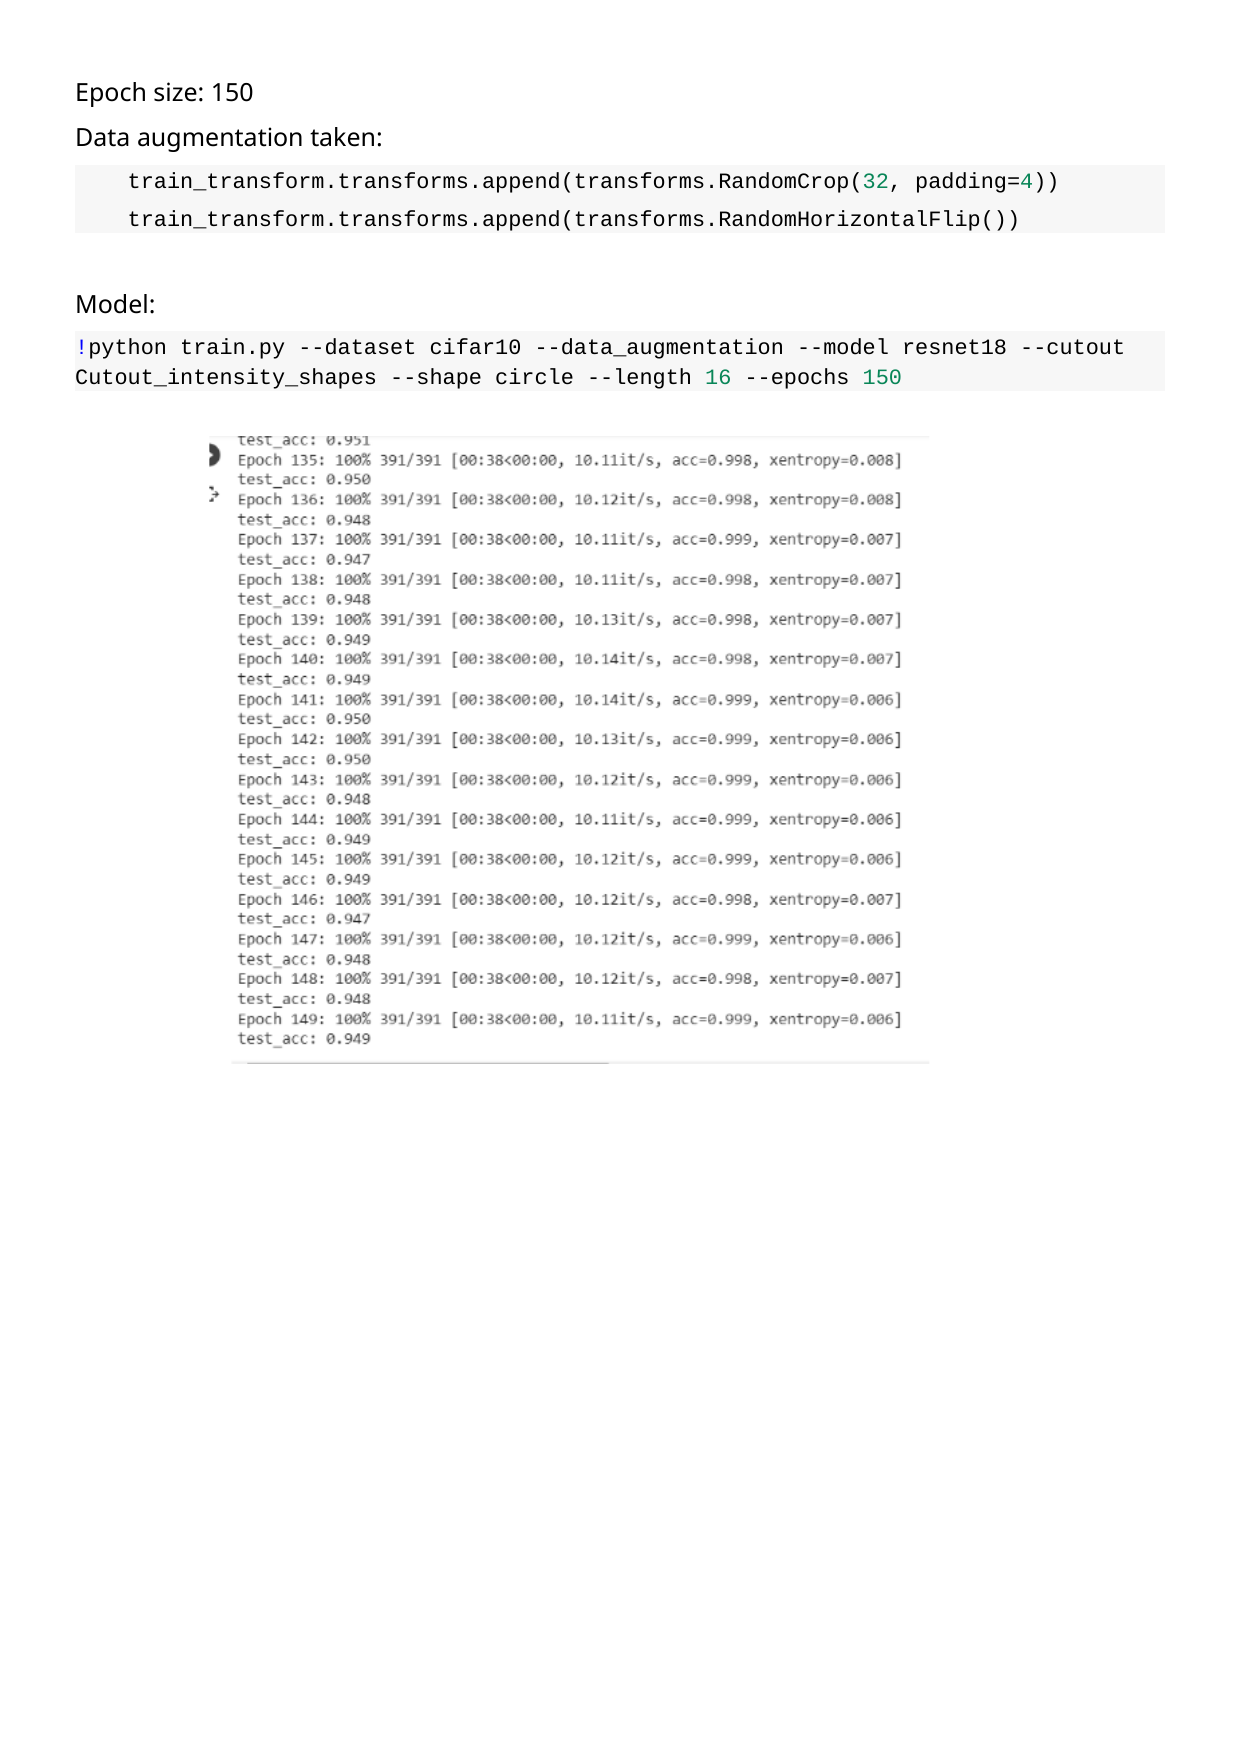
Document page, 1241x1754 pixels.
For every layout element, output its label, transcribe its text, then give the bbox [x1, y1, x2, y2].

text Data augmentation taken: [75, 120, 1165, 154]
text train_transform.transforms.append(transforms.RandomHorizontalFlip()) [75, 203, 1165, 233]
picture [209, 436, 930, 1064]
text !python train.py --dataset cifar10 --data_augmentation --model resnet18 --cutout Cutout_intensity_shapes --shape circle --length 16 --epochs 150 [75, 331, 1165, 391]
text train_transform.transforms.append(transforms.RandomCrop(32, padding=4)) [75, 165, 1165, 195]
text Model: [75, 286, 1165, 320]
text Epoch size: 150 [75, 75, 1165, 109]
